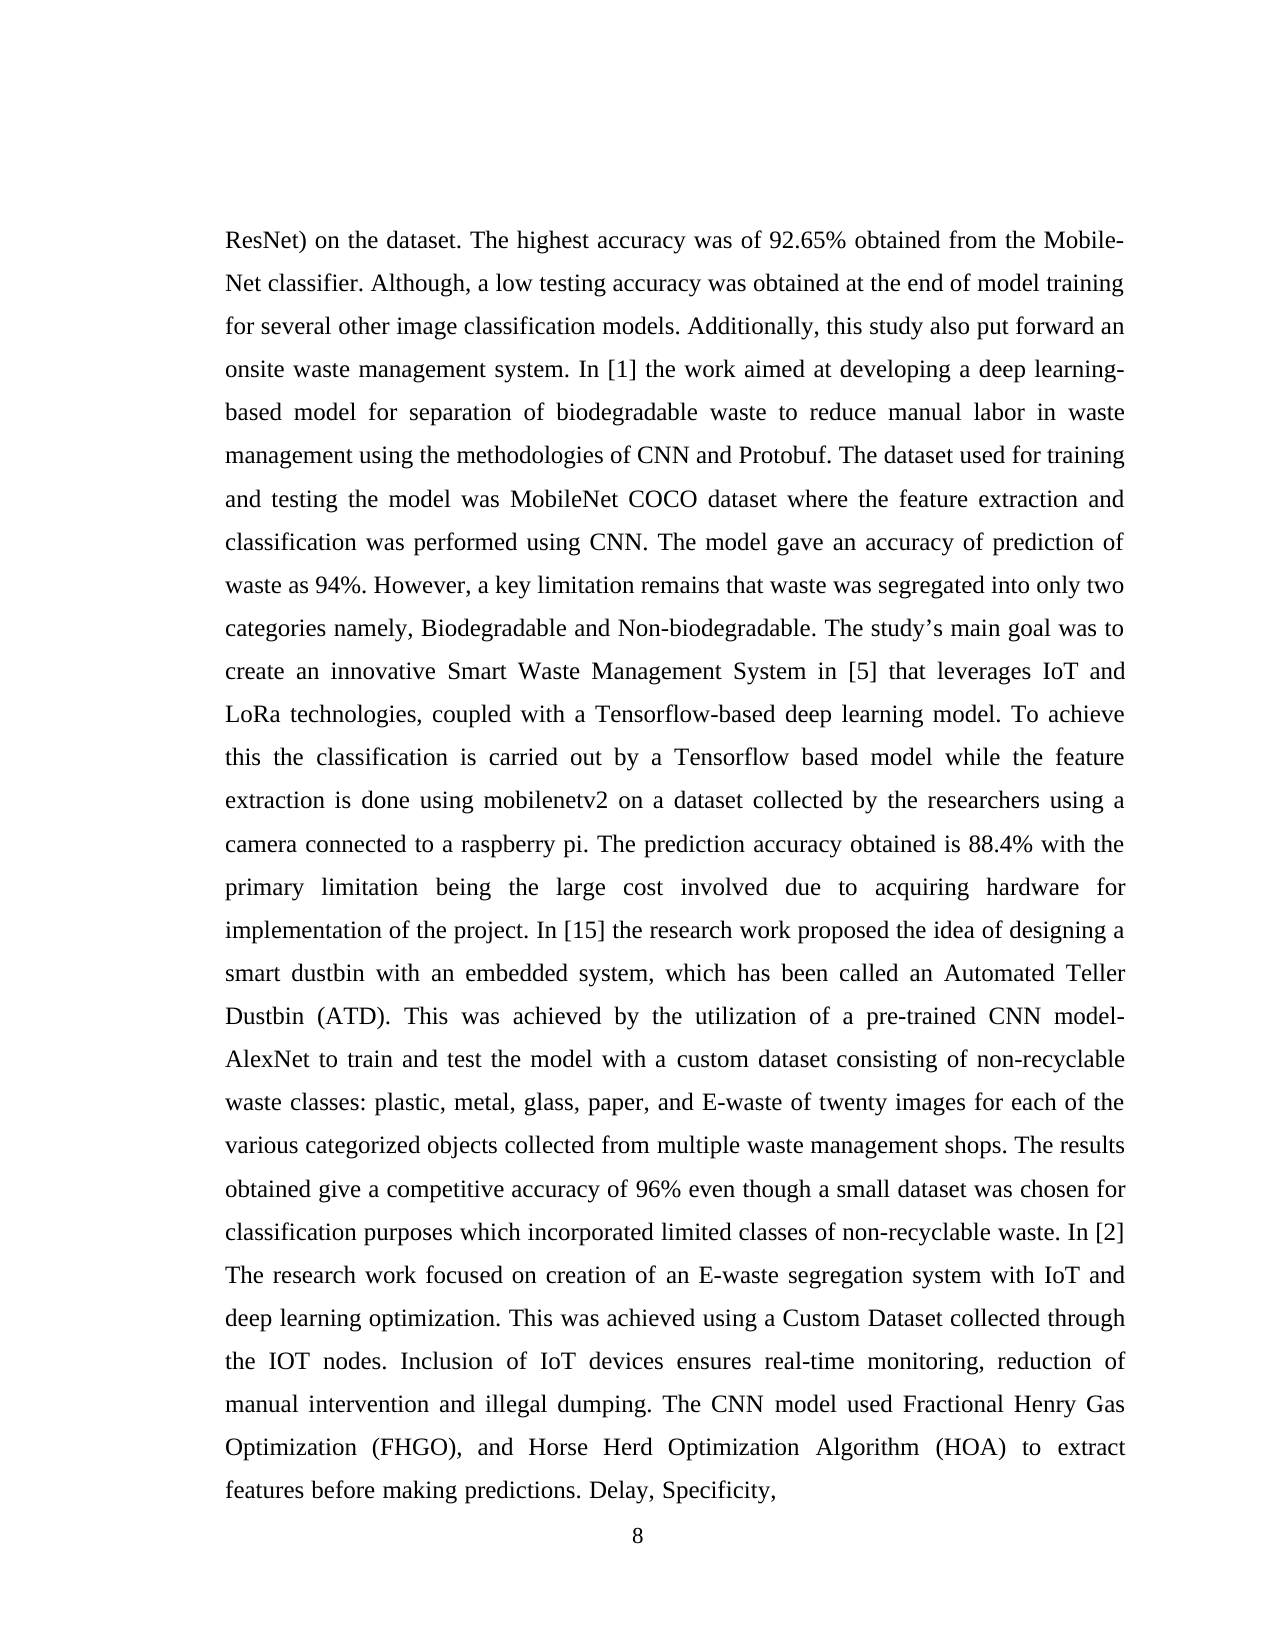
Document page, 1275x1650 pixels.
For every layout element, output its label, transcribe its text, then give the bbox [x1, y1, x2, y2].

text ResNet) on the dataset. The highest accuracy was of 92.65% obtained from the Mobile- Net classifier. Although, a low testing accuracy was obtained at the end of model training for several other image classification models. Additionally, this study also put forward an onsite waste management system. In [1] the work aimed at developing a deep learning- based model for separation of biodegradable waste to reduce manual labor in waste management using the methodologies of CNN and Protobuf. The dataset used for training and testing the model was MobileNet COCO dataset where the feature extraction and classification was performed using CNN. The model gave an accuracy of prediction of waste as 94%. However, a key limitation remains that waste was segregated into only two categories namely, Biodegradable and Non-biodegradable. The study’s main goal was to create an innovative Smart Waste Management System in [5] that leverages IoT and LoRa technologies, coupled with a Tensorflow-based deep learning model. To achieve this the classification is carried out by a Tensorflow based model while the feature extraction is done using mobilenetv2 on a dataset collected by the researchers using a camera connected to a raspberry pi. The prediction accuracy obtained is 88.4% with the primary limitation being the large cost involved due to acquiring hardware for implementation of the project. In [15] the research work proposed the idea of designing a smart dustbin with an embedded system, which has been called an Automated Teller Dustbin (ATD). This was achieved by the utilization of a pre-trained CNN model-AlexNet to train and test the model with a custom dataset consisting of non-recyclable waste classes: plastic, metal, glass, paper, and E-waste of twenty images for each of the various categorized objects collected from multiple waste management shops. The results obtained give a competitive accuracy of 96% even though a small dataset was chosen for classification purposes which incorporated limited classes of non-recyclable waste. In [2] The research work focused on creation of an E-waste segregation system with IoT and deep learning optimization. This was achieved using a Custom Dataset collected through the IOT nodes. Inclusion of IoT devices ensures real-time monitoring, reduction of manual intervention and illegal dumping. The CNN model used Fractional Henry Gas Optimization (FHGO), and Horse Herd Optimization Algorithm (HOA) to extract features before making predictions. Delay, Specificity, [225, 225, 1126, 1504]
